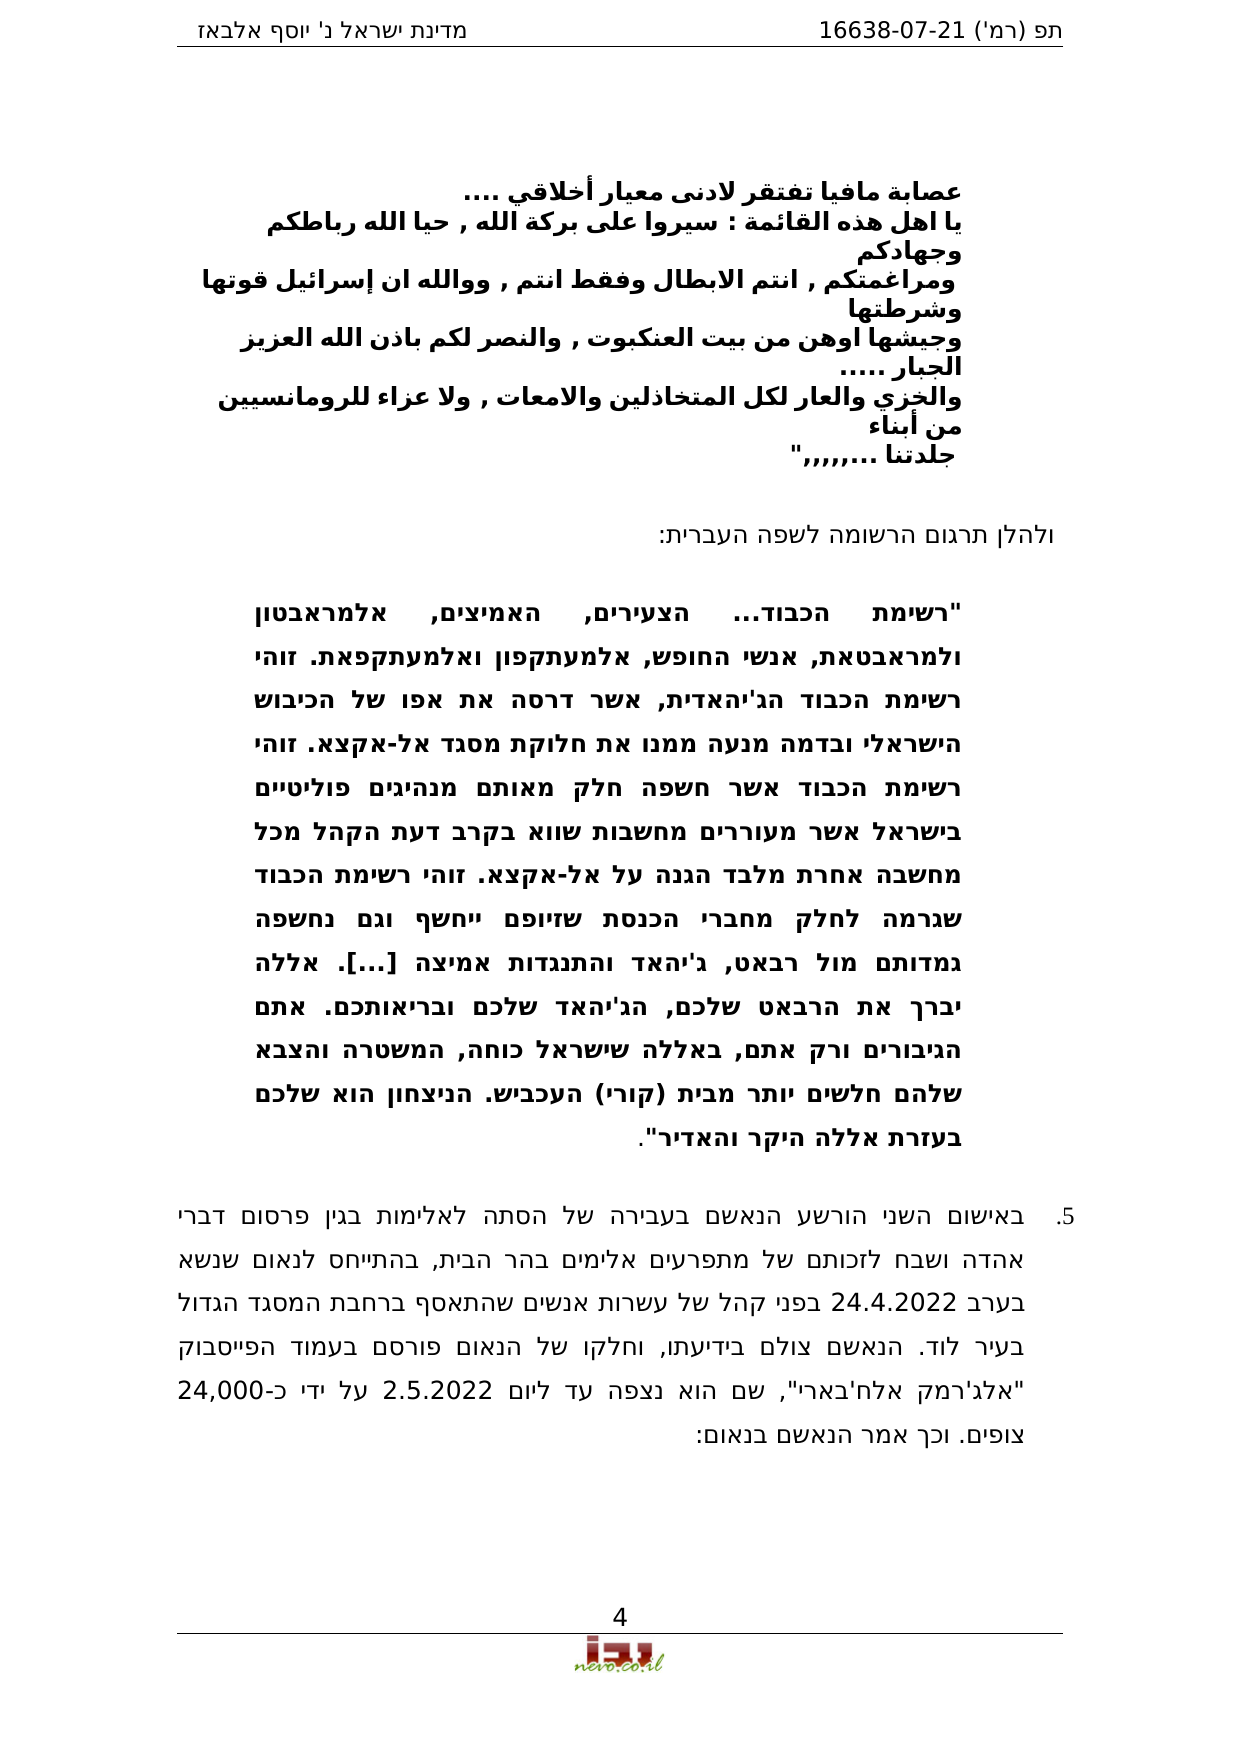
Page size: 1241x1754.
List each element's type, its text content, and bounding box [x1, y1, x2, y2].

text وجيشها اوهن من بيت العنكبوت , والنصر لكم باذن الله العزيز الجبار ..... [177, 323, 963, 382]
list באישום השני הורשע הנאשם בעבירה של הסתה לאלימות בגין פרסום דברי אהדה ושבח לזכותם של מתפרעים אלימים בהר הבית, בהתייחס לנאום שנשא בערב 24.4.2022 בפני קהל של עשרות אנשים שהתאסף ברחבת המסגד הגדול בעיר לוד. הנאשם צולם בידיעתו, וחלקו של הנאום פורסם בעמוד הפייסבוק "אלג'רמק אלח'בארי", שם הוא נצפה עד ליום 2.5.2022 על ידי כ-24,000 צופים. וכך אמר הנאשם בנאום: [177, 1201, 1063, 1449]
text والخزي والعار لكل المتخاذلين والامعات , ولا عزاء للرومانسيين من أبناء [177, 382, 963, 440]
picture [574, 1635, 666, 1673]
list "רשימת הכבוד... הצעירים, האמיצים, אלמראבטון ולמראבטאת, אנשי החופש, אלמעתקפון ואלמעתקפאת. זוהי רשימת הכבוד הג'יהאדית, אשר דרסה את אפו של הכיבוש הישראלי ובדמה מנעה ממנו את חלוקת מסגד אל-אקצא. זוהי רשימת הכבוד אשר חשפה חלק מאותם מנהיגים פוליטיים בישראל אשר מעוררים מחשבות שווא בקרב דעת הקהל מכל מחשבה אחרת מלבד הגנה על אל-אקצא. זוהי רשימת הכבוד שגרמה לחלק מחברי הכנסת שזיופם ייחשף וגם נחשפה גמדותם מול רבאט, ג'יהאד והתנגדות אמיצה [...]. אללה יברך את הרבאט שלכם, הג'יהאד שלכם ובריאותכם. אתם הגיבורים ורק אתם, באללה שישראל כוחה, המשטרה והצבא שלהם חלשים יותר מבית (קורי) העכביש. הניצחון הוא שלכם בעזרת אללה היקר והאדיר". [254, 598, 963, 1152]
text ולהלן תרגום הרשומה לשפה העברית: [177, 520, 1063, 549]
text يا اهل هذه القائمة : سيروا على بركة الله , حيا الله رباطكم وجهادكم [177, 207, 963, 265]
text جلدتنا ...,,,,," [177, 440, 963, 469]
text عصابة مافيا تفتقر لادنى معيار أخلاقي .... [177, 177, 963, 207]
text ومراغمتكم , انتم الابطال وفقط انتم , ووالله ان إسرائيل قوتها وشرطتها [177, 265, 963, 323]
